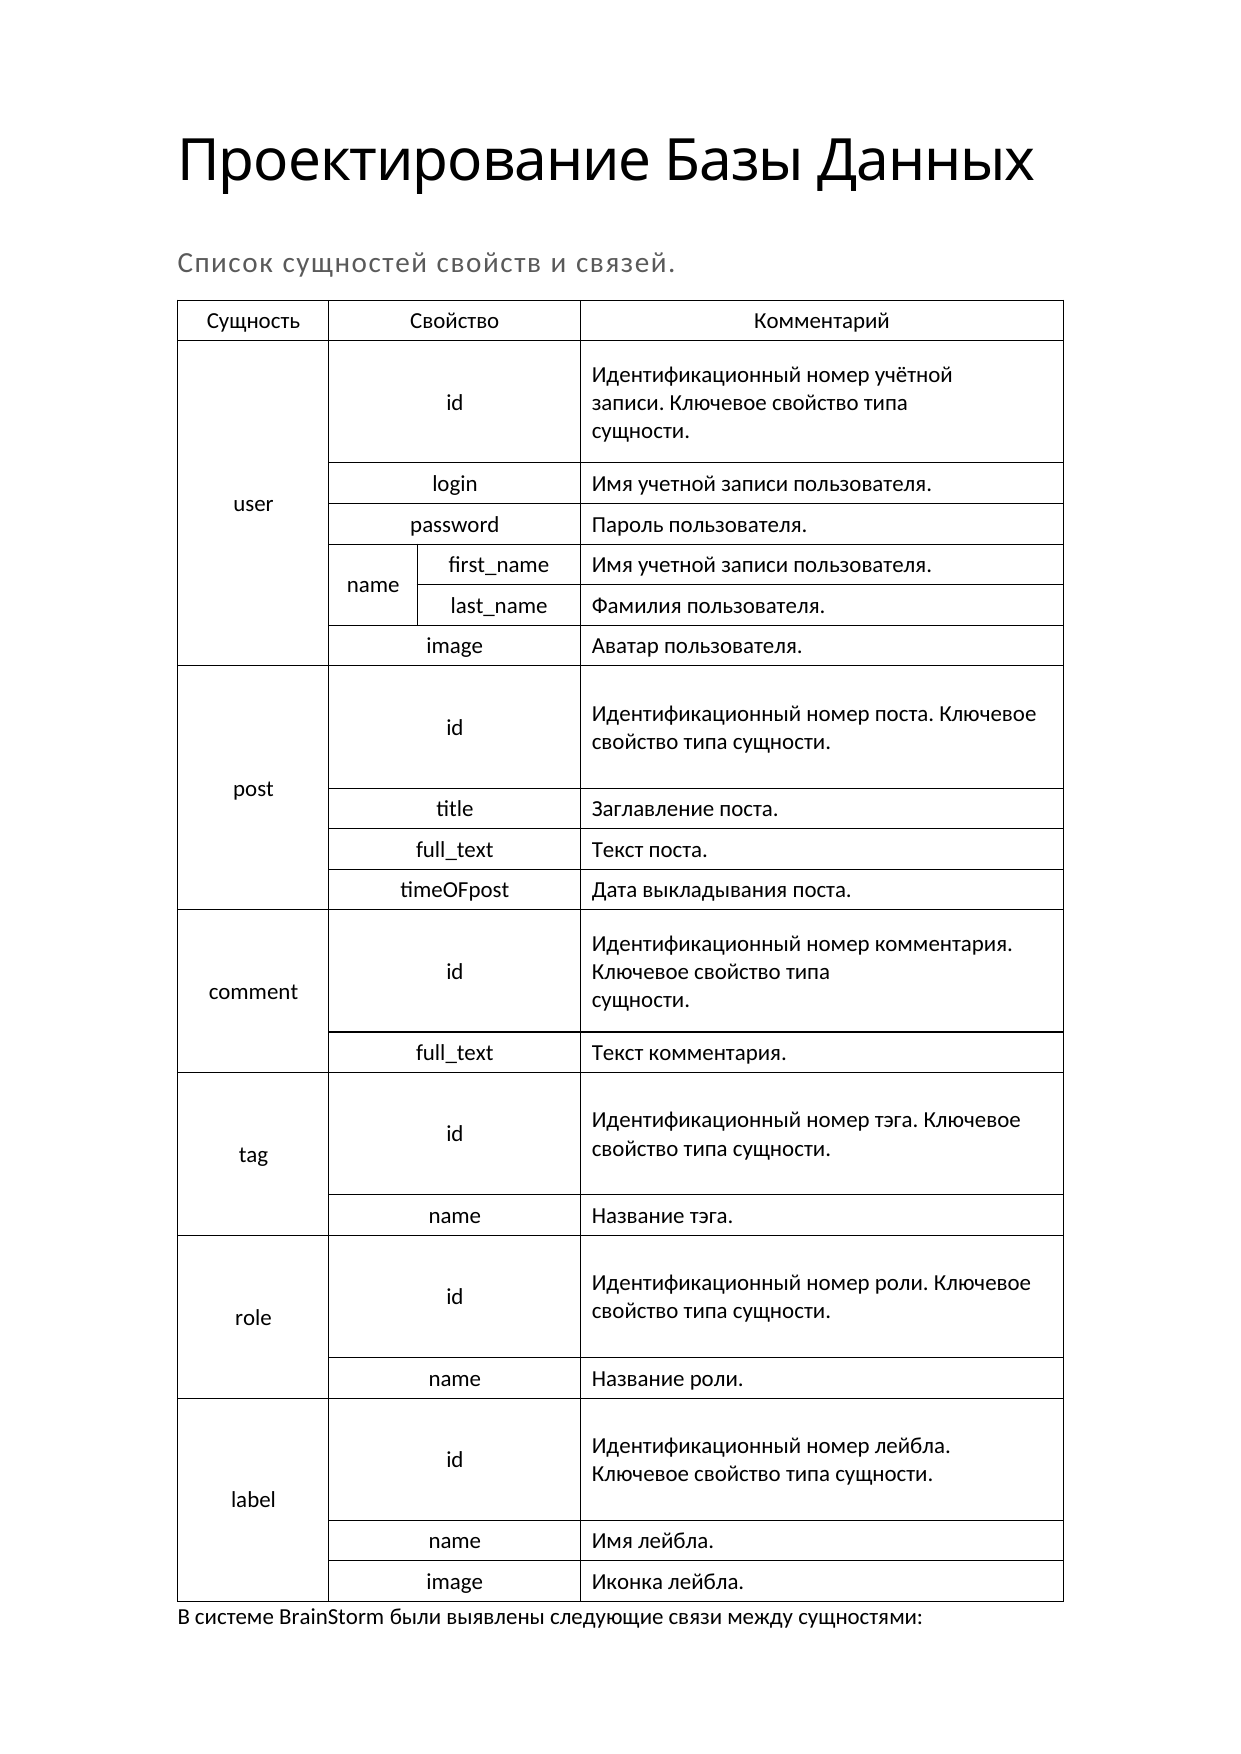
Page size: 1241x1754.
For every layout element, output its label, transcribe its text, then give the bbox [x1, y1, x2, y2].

title Проектирование Базы Данных [177, 118, 1152, 198]
table_cell first_name [418, 545, 580, 584]
table_cell full_text [329, 829, 580, 869]
table_cell Идентификационный номер комментария. Ключевое свойство типа сущности. [581, 910, 1063, 1031]
table_cell image [329, 626, 580, 665]
table_cell Имя учетной записи пользователя. [581, 545, 1063, 584]
table_cell id [329, 341, 580, 462]
table_cell Аватар пользователя. [581, 626, 1063, 665]
table_header Сущность [178, 301, 328, 340]
text В системе BrainStorm были выявлены следующие связи между сущностями: [177, 1602, 1152, 1630]
table_cell Иконка лейбла. [581, 1561, 1063, 1601]
table_cell login [329, 463, 580, 503]
table_cell Идентификационный номер лейбла. Ключевое свойство типа сущности. [581, 1399, 1063, 1519]
table_cell id [329, 666, 580, 787]
table_cell id [329, 1236, 580, 1357]
table_cell Пароль пользователя. [581, 504, 1063, 543]
table_cell name [329, 545, 417, 625]
table_cell id [329, 1399, 580, 1519]
table_cell comment [178, 910, 328, 1072]
table_cell Текст комментария. [581, 1033, 1063, 1072]
table_cell full_text [329, 1033, 580, 1072]
table_header Комментарий [581, 301, 1063, 340]
table_cell Имя лейбла. [581, 1521, 1063, 1560]
table_cell Заглавление поста. [581, 789, 1063, 828]
table_cell name [329, 1358, 580, 1397]
table_cell name [329, 1195, 580, 1235]
table_cell timeOFpost [329, 870, 580, 909]
table_cell title [329, 789, 580, 828]
table_header Свойство [329, 301, 580, 340]
table_cell Название тэга. [581, 1195, 1063, 1235]
table_cell Текст поста. [581, 829, 1063, 869]
table_cell user [178, 341, 328, 665]
table_cell Имя учетной записи пользователя. [581, 463, 1063, 503]
subtitle Список сущностей свойств и связей. [177, 244, 1152, 280]
table_cell Идентификационный номер поста. Ключевое свойство типа сущности. [581, 666, 1063, 787]
table_cell Фамилия пользователя. [581, 585, 1063, 625]
table_cell role [178, 1236, 328, 1397]
table_cell Дата выкладывания поста. [581, 870, 1063, 909]
table_cell Идентификационный номер учётной записи. Ключевое свойство типа сущности. [581, 341, 1063, 462]
table_cell id [329, 910, 580, 1031]
table_cell id [329, 1073, 580, 1194]
table_cell name [329, 1521, 580, 1560]
table_cell Идентификационный номер роли. Ключевое свойство типа сущности. [581, 1236, 1063, 1357]
table_cell image [329, 1561, 580, 1601]
table_cell label [178, 1399, 328, 1601]
table_cell Идентификационный номер тэга. Ключевое свойство типа сущности. [581, 1073, 1063, 1194]
table_cell last_name [418, 585, 580, 625]
table_cell tag [178, 1073, 328, 1235]
table_cell post [178, 666, 328, 909]
table_cell password [329, 504, 580, 543]
table_cell Название роли. [581, 1358, 1063, 1397]
